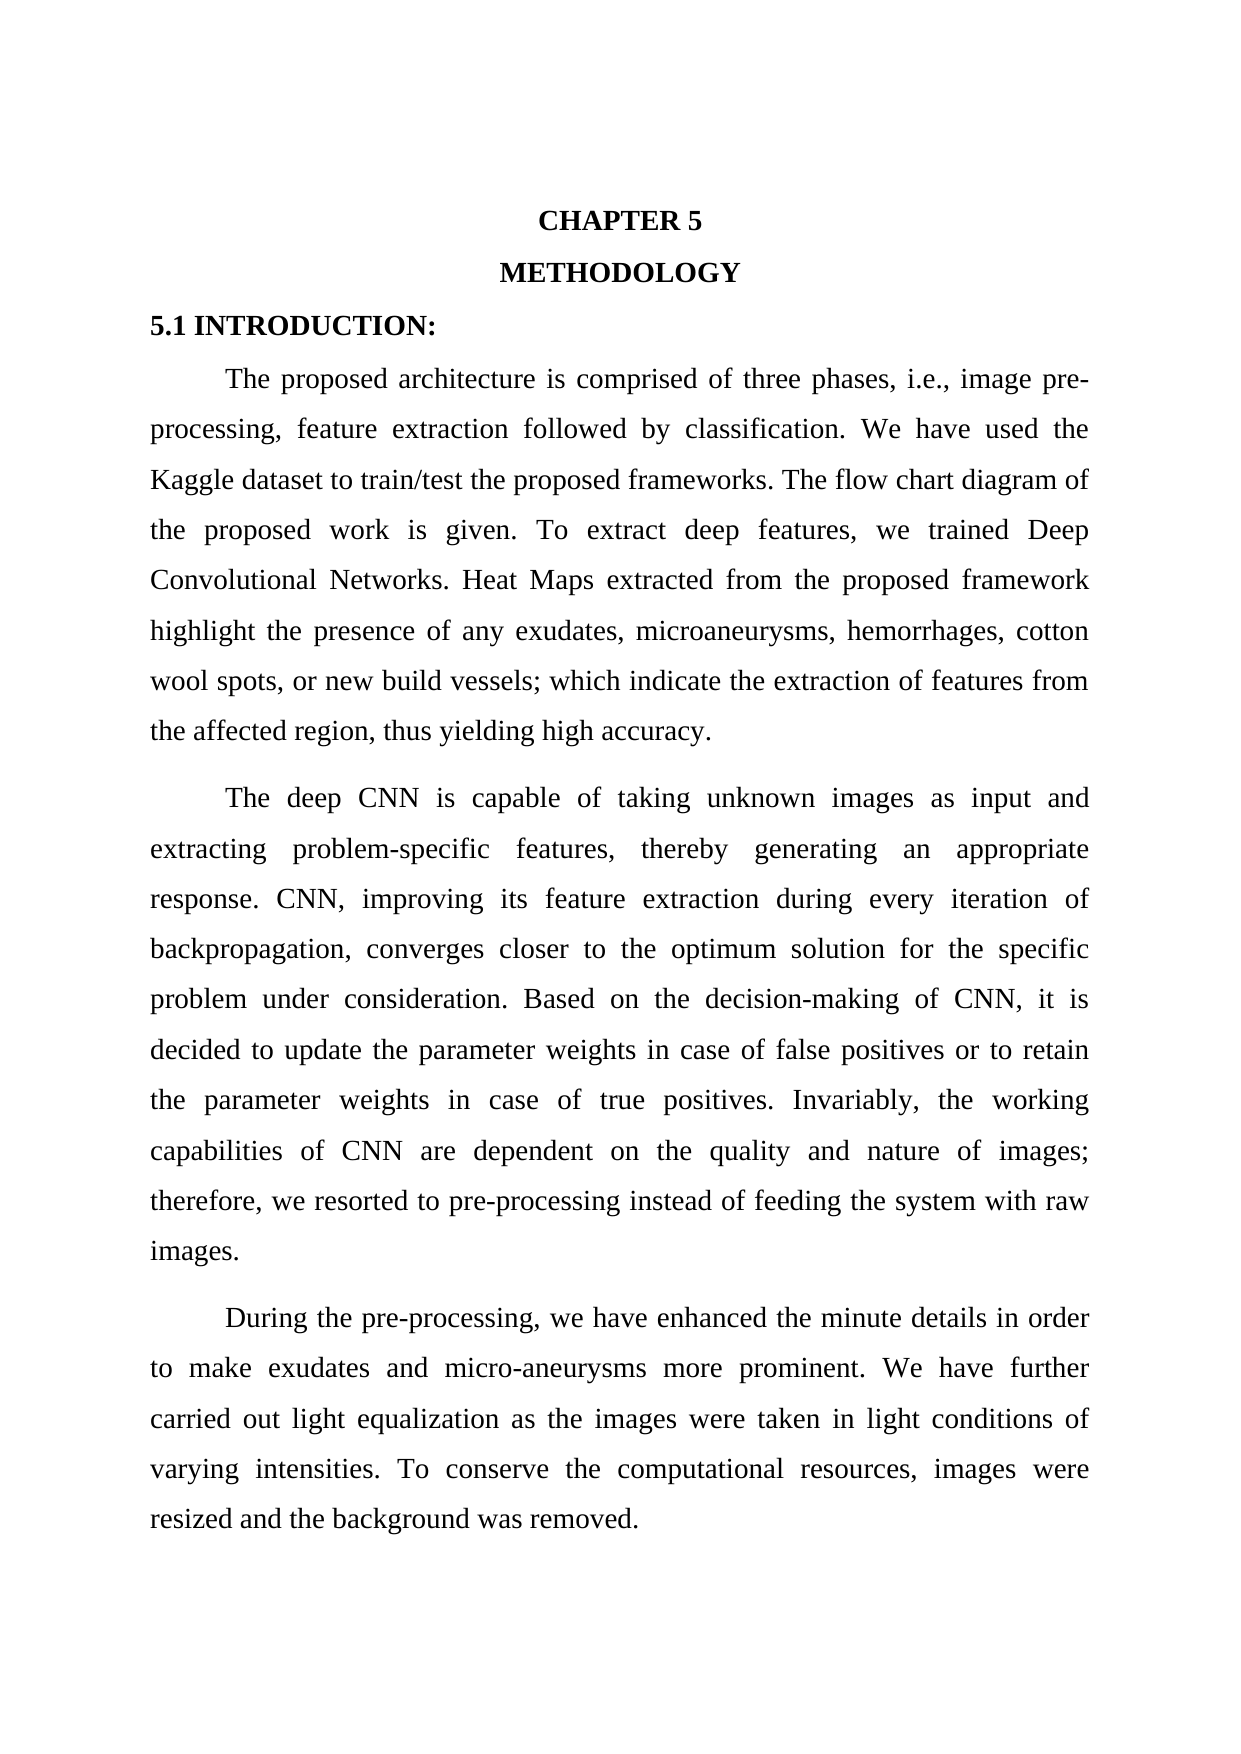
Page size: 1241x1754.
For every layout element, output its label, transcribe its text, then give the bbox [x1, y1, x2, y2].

text The deep CNN is capable of taking unknown images as input and extracting problem-specific features, thereby generating an appropriate response. CNN, improving its feature extraction during every iteration of backpropagation, converges closer to the optimum solution for the specific problem under consideration. Based on the decision-making of CNN, it is decided to update the parameter weights in case of false positives or to retain the parameter weights in case of true positives. Invariably, the working capabilities of CNN are dependent on the quality and nature of images; therefore, we resorted to pre-processing instead of feeding the system with raw images. [150, 780, 1090, 1267]
text During the pre-processing, we have enhanced the minute details in order to make exudates and micro-aneurysms more prominent. We have further carried out light equalization as the images were taken in light conditions of varying intensities. To conserve the computational resources, images were resized and the background was removed. [150, 1300, 1090, 1535]
text The proposed architecture is comprised of three phases, i.e., image pre-processing, feature extraction followed by classification. We have used the Kaggle dataset to train/test the proposed frameworks. The flow chart diagram of the proposed work is given. To extract deep features, we trained Deep Convolutional Networks. Heat Maps extracted from the proposed framework highlight the presence of any exudates, microaneurysms, hemorrhages, cotton wool spots, or new build vessels; which indicate the extraction of features from the affected region, thus yielding high accuracy. [150, 361, 1090, 747]
text METHODOLOGY [150, 256, 1090, 289]
text CHAPTER 5 [150, 203, 1090, 236]
text 5.1 INTRODUCTION: [150, 308, 1090, 342]
